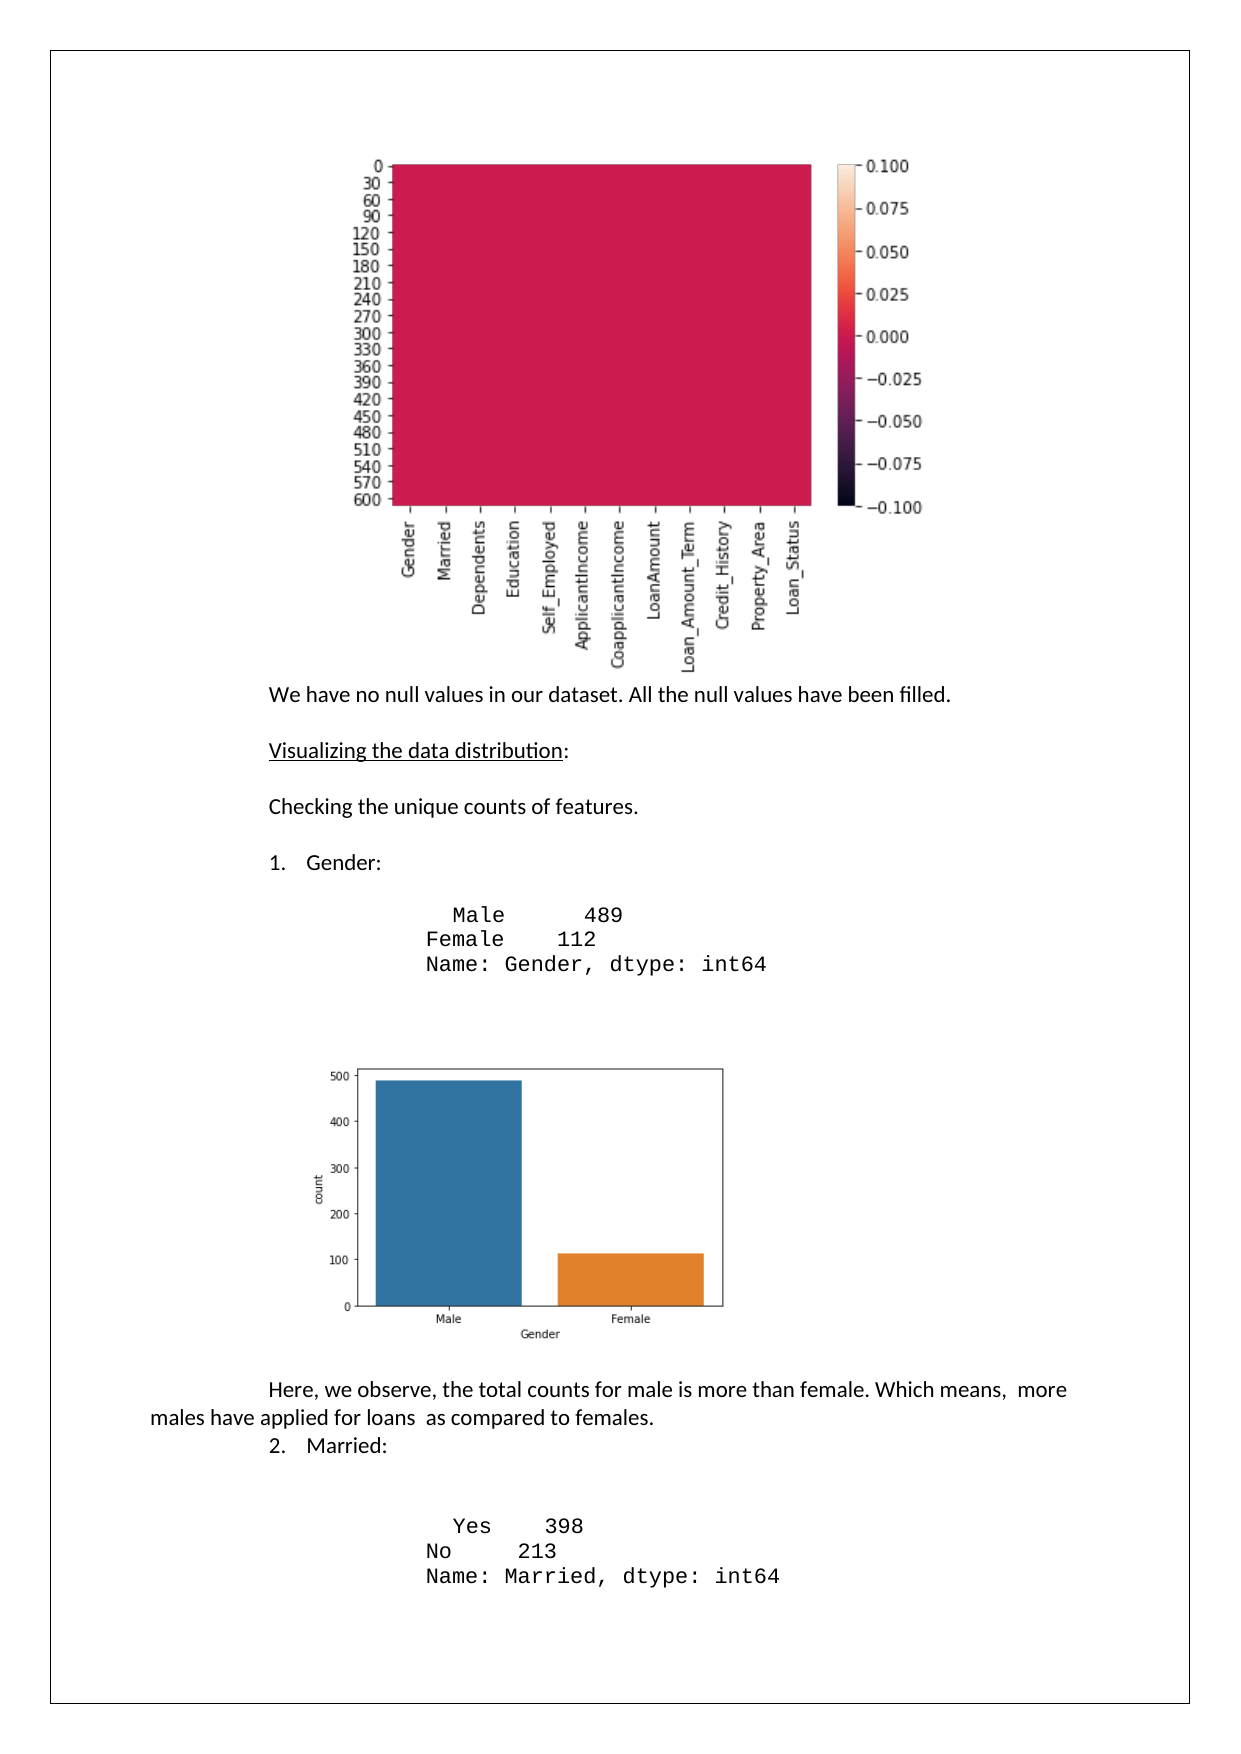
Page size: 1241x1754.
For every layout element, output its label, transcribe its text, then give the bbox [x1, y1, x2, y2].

text Female 112 [150, 929, 1090, 953]
list Gender: [269, 848, 1090, 876]
picture [341, 150, 935, 680]
list Checking the unique counts of features. [269, 792, 1090, 820]
text No 213 [150, 1540, 1090, 1565]
list Married: [269, 1431, 1090, 1459]
list We have no null values in our dataset. All the null values have been filled. [269, 680, 1090, 708]
text Here, we observe, the total counts for male is more than female. Which means, more males have applied for loans as compared to females. [150, 1375, 1090, 1431]
picture [306, 1062, 730, 1347]
text Yes 398 [150, 1515, 1090, 1540]
list Visualizing the data distribution: [269, 736, 1090, 764]
text Name: Married, dtype: int64 [150, 1565, 1090, 1589]
text Male 489 [150, 904, 1090, 929]
text Name: Gender, dtype: int64 [150, 953, 1090, 978]
